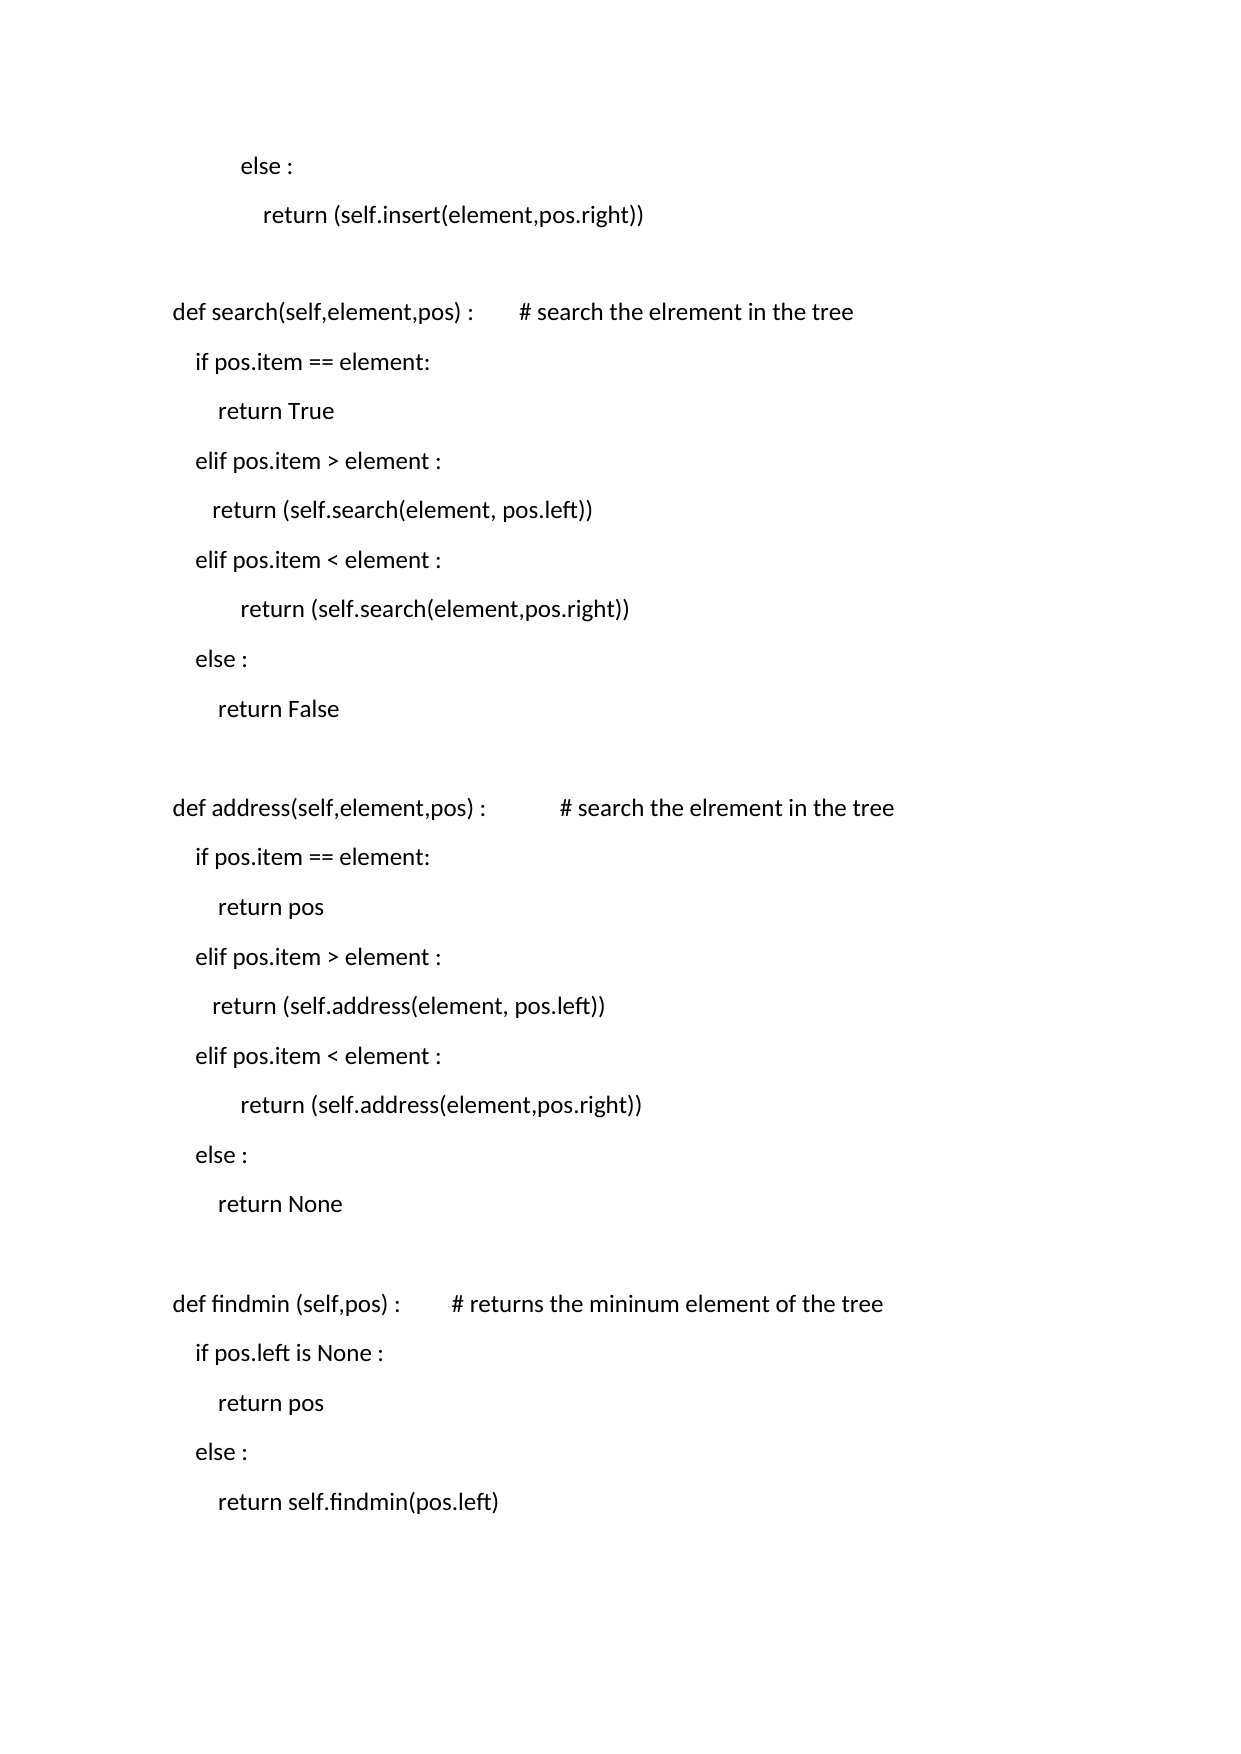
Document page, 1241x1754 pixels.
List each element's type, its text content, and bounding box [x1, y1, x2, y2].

text def address(self,element,pos) : # search the elrement in the tree [150, 792, 1090, 822]
text return True [150, 395, 1090, 426]
text else : [150, 1436, 1090, 1467]
text return (self.search(element,pos.right)) [150, 593, 1090, 624]
text return (self.insert(element,pos.right)) [150, 199, 1090, 230]
text if pos.left is None : [150, 1337, 1090, 1368]
text def search(self,element,pos) : # search the elrement in the tree [150, 296, 1090, 327]
text return pos [150, 891, 1090, 922]
text else : [150, 1139, 1090, 1169]
text return pos [150, 1387, 1090, 1417]
text return self.findmin(pos.left) [150, 1486, 1090, 1517]
text elif pos.item < element : [150, 1040, 1090, 1070]
text return (self.address(element, pos.left)) [150, 990, 1090, 1021]
text elif pos.item > element : [150, 941, 1090, 971]
text else : [150, 643, 1090, 674]
text return (self.address(element,pos.right)) [150, 1089, 1090, 1120]
text return None [150, 1188, 1090, 1219]
text if pos.item == element: [150, 841, 1090, 872]
text elif pos.item > element : [150, 445, 1090, 475]
text elif pos.item < element : [150, 544, 1090, 574]
text if pos.item == element: [150, 346, 1090, 376]
text return (self.search(element, pos.left)) [150, 494, 1090, 525]
text return False [150, 693, 1090, 723]
text else : [150, 150, 1090, 181]
text def findmin (self,pos) : # returns the mininum element of the tree [150, 1288, 1090, 1318]
